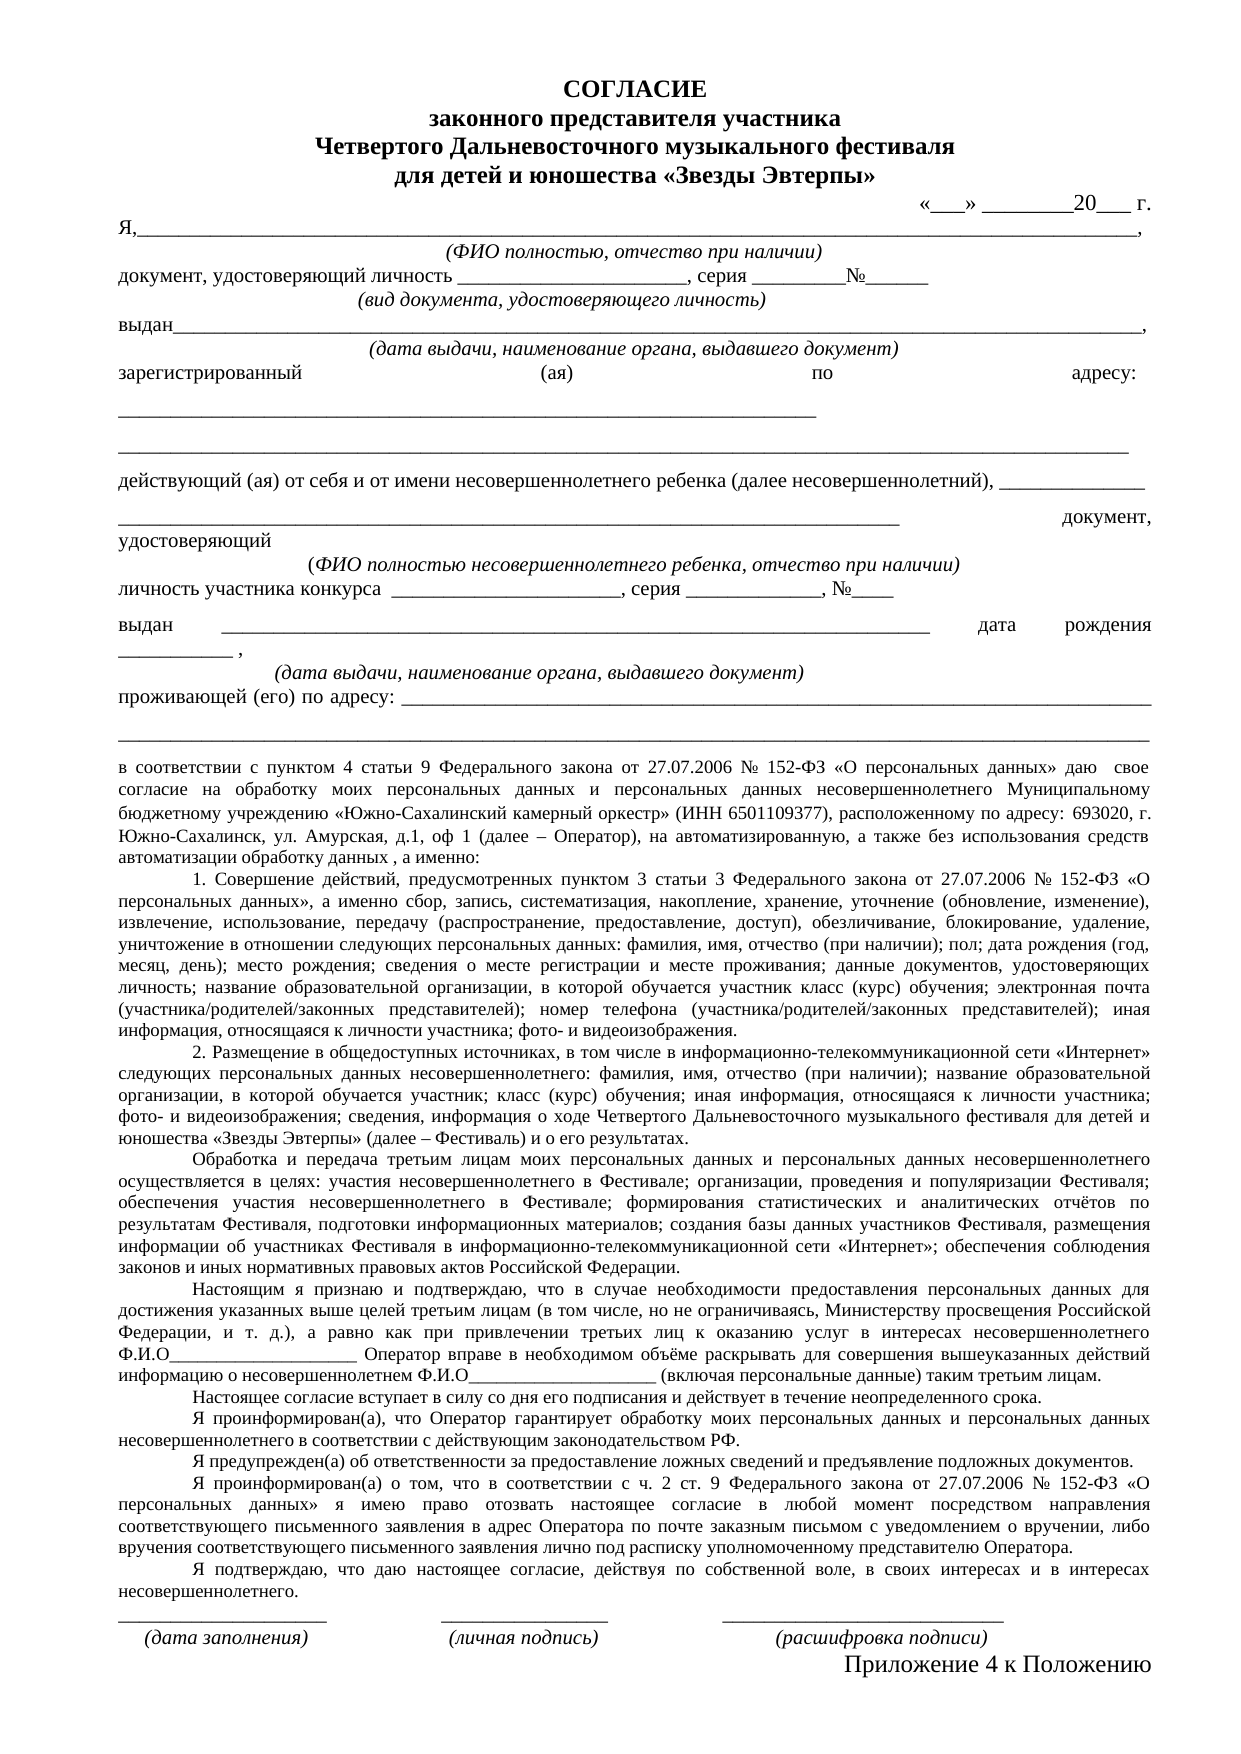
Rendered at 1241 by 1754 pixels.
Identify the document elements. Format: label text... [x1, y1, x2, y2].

text СОГЛАСИЕ [118, 74, 1152, 103]
text Я предупрежден(а) об ответственности за предоставление ложных сведений и предъявление подложных документов. [118, 1450, 1152, 1472]
text зарегистрированный (ая) по адресу: ___________________________________________________________________ _________________________________________________________________________________________________ [118, 359, 1137, 456]
text (дата выдачи, наименование органа, выдавшего документ) [118, 660, 1152, 684]
text документ, удостоверяющий личность ______________________, серия _________№______ [118, 263, 1152, 287]
text Я подтверждаю, что даю настоящее согласие, действуя по собственной воле, в своих интересах и в интересах несовершеннолетнего. [118, 1558, 1152, 1601]
text Настоящим я признаю и подтверждаю, что в случае необходимости предоставления персональных данных для достижения указанных выше целей третьим лицам (в том числе, но не ограничиваясь, Министерству просвещения Российской Федерации, и т. д.), а равно как при привлечении третьих лиц к оказанию услуг в интересах несовершеннолетнего Ф.И.О____________________ Оператор вправе в необходимом объёме раскрывать для совершения вышеуказанных действий информацию о несовершеннолетнем Ф.И.О____________________ (включая персональные данные) таким третьим лицам. [118, 1278, 1152, 1386]
text ____________________ ________________ ___________________________ [118, 1601, 1152, 1625]
text Приложение 4 к Положению [118, 1649, 1152, 1678]
text (ФИО полностью, отчество при наличии) [118, 239, 1152, 263]
text «___» ________20___ г. [118, 189, 1152, 215]
text 2. Размещение в общедоступных источниках, в том числе в информационно-телекоммуникационной сети «Интернет» следующих персональных данных несовершеннолетнего: фамилия, имя, отчество (при наличии); название образовательной организации, в которой обучается участник; класс (курс) обучения; иная информация, относящаяся к личности участника; фото- и видеоизображения; сведения, информация о ходе Четвертого Дальневосточного музыкального фестиваля для детей и юношества «Звезды Эвтерпы» (далее – Фестиваль) и о его результатах. [118, 1041, 1152, 1148]
text Я проинформирован(а), что Оператор гарантирует обработку моих персональных данных и персональных данных несовершеннолетнего в соответствии с действующим законодательством РФ. [118, 1407, 1152, 1450]
text Я проинформирован(а) о том, что в соответствии с ч. 2 ст. 9 Федерального закона от 27.07.2006 № 152-ФЗ «О персональных данных» я имею право отозвать настоящее согласие в любой момент посредством направления соответствующего письменного заявления в адрес Оператора по почте заказным письмом с уведомлением о вручении, либо вручения соответствующего письменного заявления лично под расписку уполномоченному представителю Оператора. [118, 1472, 1152, 1558]
text (дата заполнения) (личная подпись) (расшифровка подписи) [118, 1625, 1152, 1649]
text выдан ____________________________________________________________________ дата рождения ___________ , [118, 612, 1152, 660]
text действующий (ая) от себя и от имени несовершеннолетнего ребенка (далее несовершеннолетний), ______________ [118, 468, 1152, 492]
text личность участника конкурса ______________________, серия _____________, №____ [118, 576, 1152, 600]
text Обработка и передача третьим лицам моих персональных данных и персональных данных несовершеннолетнего осуществляется в целях: участия несовершеннолетнего в Фестивале; организации, проведения и популяризации Фестиваля; обеспечения участия несовершеннолетнего в Фестивале; формирования статистических и аналитических отчётов по результатам Фестиваля, подготовки информационных материалов; создания базы данных участников Фестиваля, размещения информации об участниках Фестиваля в информационно-телекоммуникационной сети «Интернет»; обеспечения соблюдения законов и иных нормативных правовых актов Российской Федерации. [118, 1148, 1152, 1278]
text проживающей (его) по адресу: ________________________________________________________________________ ___________________________________________________________________________________________________ [118, 684, 1152, 744]
text (ФИО полностью несовершеннолетнего ребенка, отчество при наличии) [118, 552, 1152, 576]
text ___________________________________________________________________________ документ, удостоверяющий [118, 504, 1152, 552]
text 1. Совершение действий, предусмотренных пунктом 3 статьи 3 Федерального закона от 27.07.2006 № 152-ФЗ «О персональных данных», а именно сбор, запись, систематизация, накопление, хранение, уточнение (обновление, изменение), извлечение, использование, передачу (распространение, предоставление, доступ), обезличивание, блокирование, удаление, уничтожение в отношении следующих персональных данных: фамилия, имя, отчество (при наличии); пол; дата рождения (год, месяц, день); место рождения; сведения о месте регистрации и месте проживания; данные документов, удостоверяющих личность; название образовательной организации, в которой обучается участник класс (курс) обучения; электронная почта (участника/родителей/законных представителей); номер телефона (участника/родителей/законных представителей); иная информация, относящаяся к личности участника; фото- и видеоизображения. [118, 868, 1152, 1041]
text выдан_____________________________________________________________________________________________, [118, 311, 1152, 336]
text для детей и юношества «Звезды Эвтерпы» [118, 160, 1152, 189]
text (дата выдачи, наименование органа, выдавшего документ) [118, 336, 1152, 359]
text Четвертого Дальневосточного музыкального фестиваля [118, 131, 1152, 160]
text Настоящее согласие вступает в силу со дня его подписания и действует в течение неопределенного срока. [118, 1386, 1152, 1407]
text Я,________________________________________________________________________________________________, [118, 215, 1152, 239]
text в соответствии с пунктом 4 статьи 9 Федерального закона от 27.07.2006 № 152-ФЗ «О персональных данных» даю свое согласие на обработку моих персональных данных и персональных данных несовершеннолетнего Муниципальному бюджетному учреждению «Южно-Сахалинский камерный оркестр» (ИНН 6501109377), расположенному по адресу: 693020, г. Южно-Сахалинск, ул. Амурская, д.1, оф 1 (далее – Оператор), на автоматизированную, а также без использования средств автоматизации обработку данных , а именно: [118, 756, 1152, 868]
text законного представителя участника [118, 103, 1152, 131]
text (вид документа, удостоверяющего личность) [118, 287, 1152, 311]
